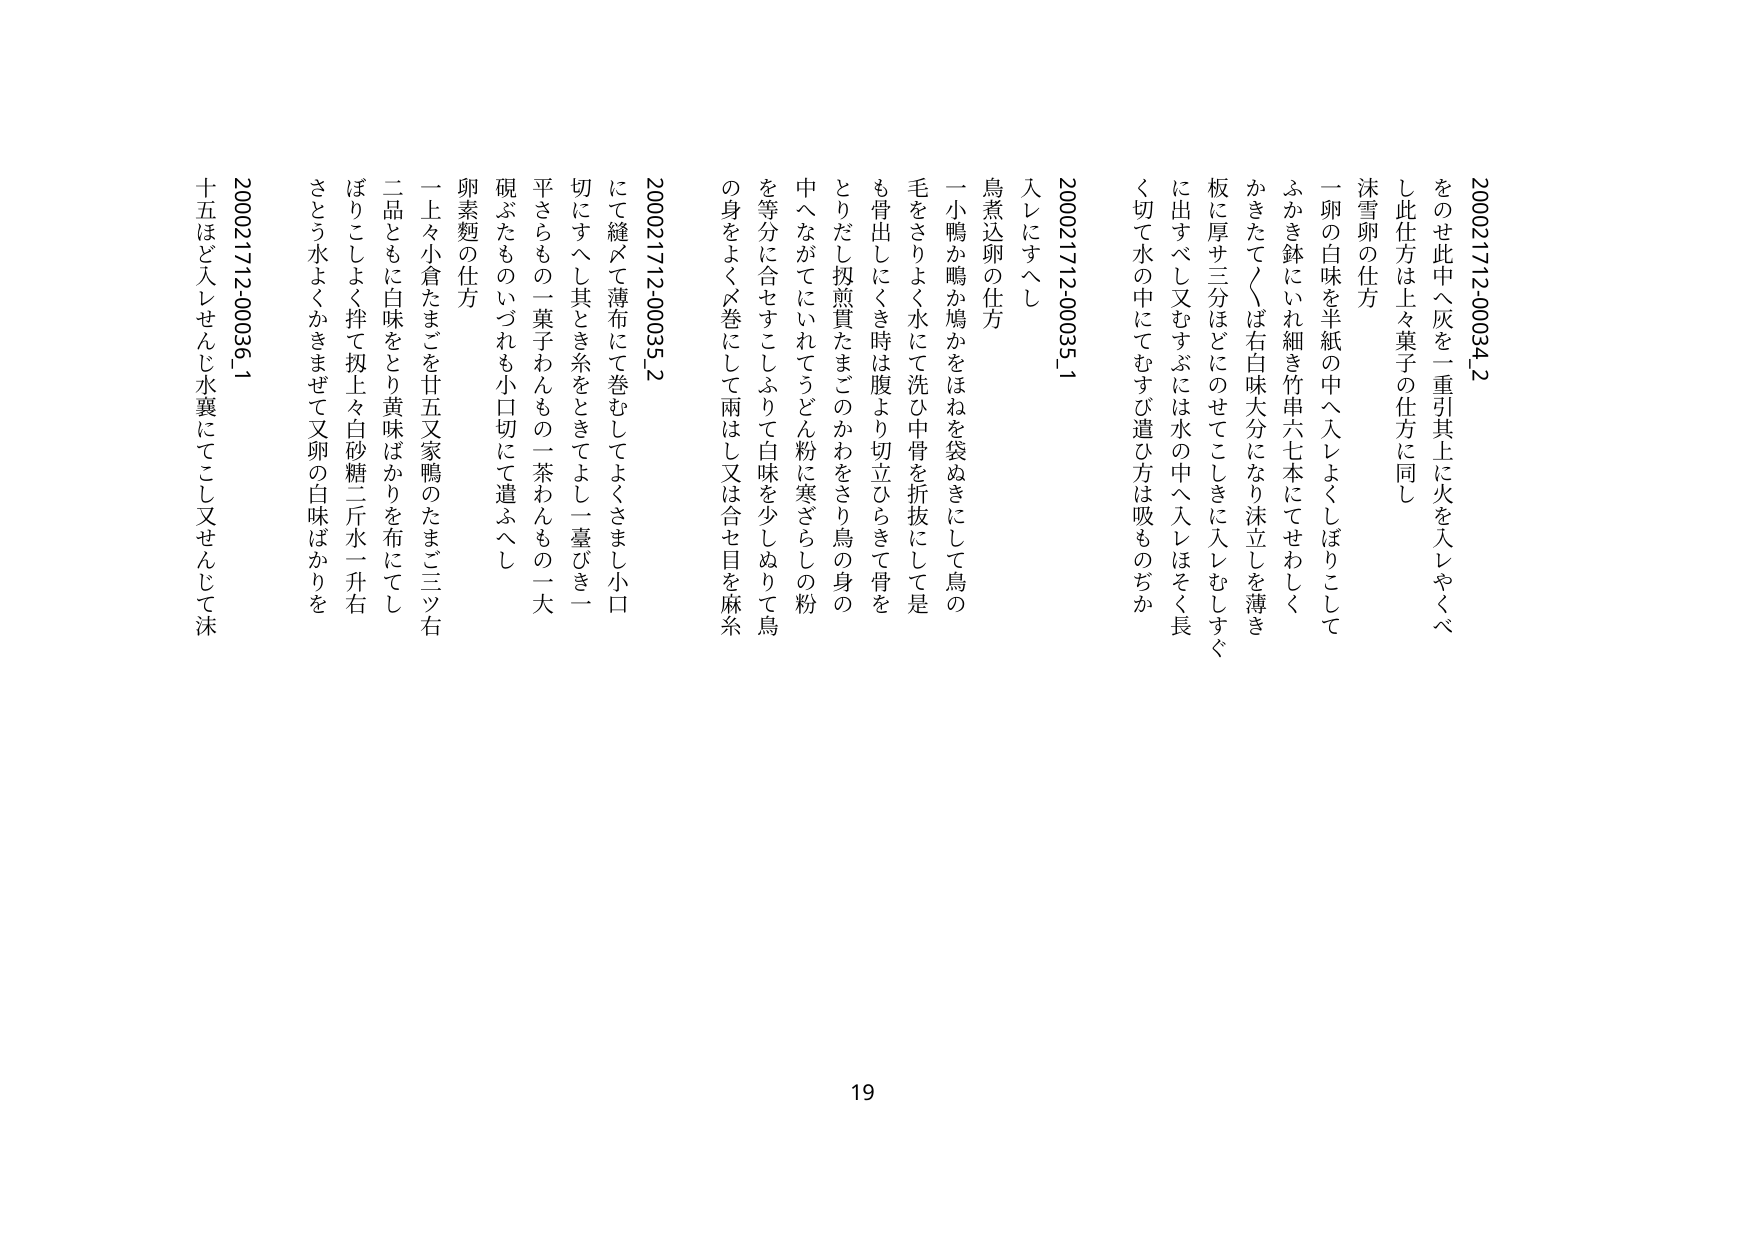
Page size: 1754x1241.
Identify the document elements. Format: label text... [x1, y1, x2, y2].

text 十五ほど入レせんじ水襄にてこし又せんじて沫 [187, 177, 225, 1063]
text 卵素麪の仕方 [450, 177, 487, 1063]
text 平さらもの一菓子わんもの一茶わんもの一大 [525, 177, 562, 1063]
text の身をよく〆巻にして兩はし又は合セ目を麻糸 [712, 177, 750, 1063]
text 一卵の白味を半紙の中へ入レよくしぼりこして [1312, 177, 1350, 1063]
text 二品ともに白味をとり黄味ばかりを布にてし [375, 177, 412, 1063]
text さとう水よくかきまぜて又卵の白味ばかりを [300, 177, 337, 1063]
text ぼりこしよく拌て扨上々白砂糖二斤水一升右 [337, 177, 375, 1063]
text 板に厚サ三分ほどにのせてこしきに入レむしすぐ [1200, 177, 1237, 1063]
text 毛をさりよく水にて洗ひ中骨を折抜にして是 [900, 177, 937, 1063]
text 入レにすへし [1012, 177, 1050, 1063]
text 一小鴨か鴫か鳩かをほねを袋ぬきにして鳥の [937, 177, 975, 1063]
text く切て水の中にてむすび遣ひ方は吸ものぢか [1125, 177, 1162, 1063]
text 200021712-00036_1 [225, 177, 262, 1063]
text にて縫〆て薄布にて巻むしてよくさまし小口 [600, 177, 637, 1063]
text 鳥煮込卵の仕方 [975, 177, 1012, 1063]
text に出すべし又むすぶには水の中へ入レほそく長 [1162, 177, 1200, 1063]
text 切にすへし其とき糸をときてよし一臺びき一 [562, 177, 600, 1063]
text 200021712-00034_2 [1462, 177, 1500, 1063]
text し此仕方は上々菓子の仕方に同し [1387, 177, 1425, 1063]
text 一上々小倉たまごを廿五又家鴨のたまご三ツ右 [412, 177, 450, 1063]
text をのせ此中へ灰を一重引其上に火を入レやくべ [1425, 177, 1462, 1063]
text ふかき鉢にいれ細き竹串六七本にてせわしく [1275, 177, 1312, 1063]
text 200021712-00035_2 [637, 177, 675, 1063]
text 中へながてにいれてうどん粉に寒ざらしの粉 [787, 177, 825, 1063]
text かきたて〳〵ば右白味大分になり沫立しを薄き [1237, 177, 1275, 1063]
text 200021712-00035_1 [1050, 177, 1087, 1063]
text 沫雪卵の仕方 [1350, 177, 1387, 1063]
text とりだし扨煎貫たまごのかわをさり鳥の身の [825, 177, 862, 1063]
text を等分に合セすこしふりて白味を少しぬりて鳥 [750, 177, 787, 1063]
text も骨出しにくき時は腹より切立ひらきて骨を [862, 177, 900, 1063]
text 硯ぶたものいづれも小口切にて遣ふへし [487, 177, 525, 1063]
